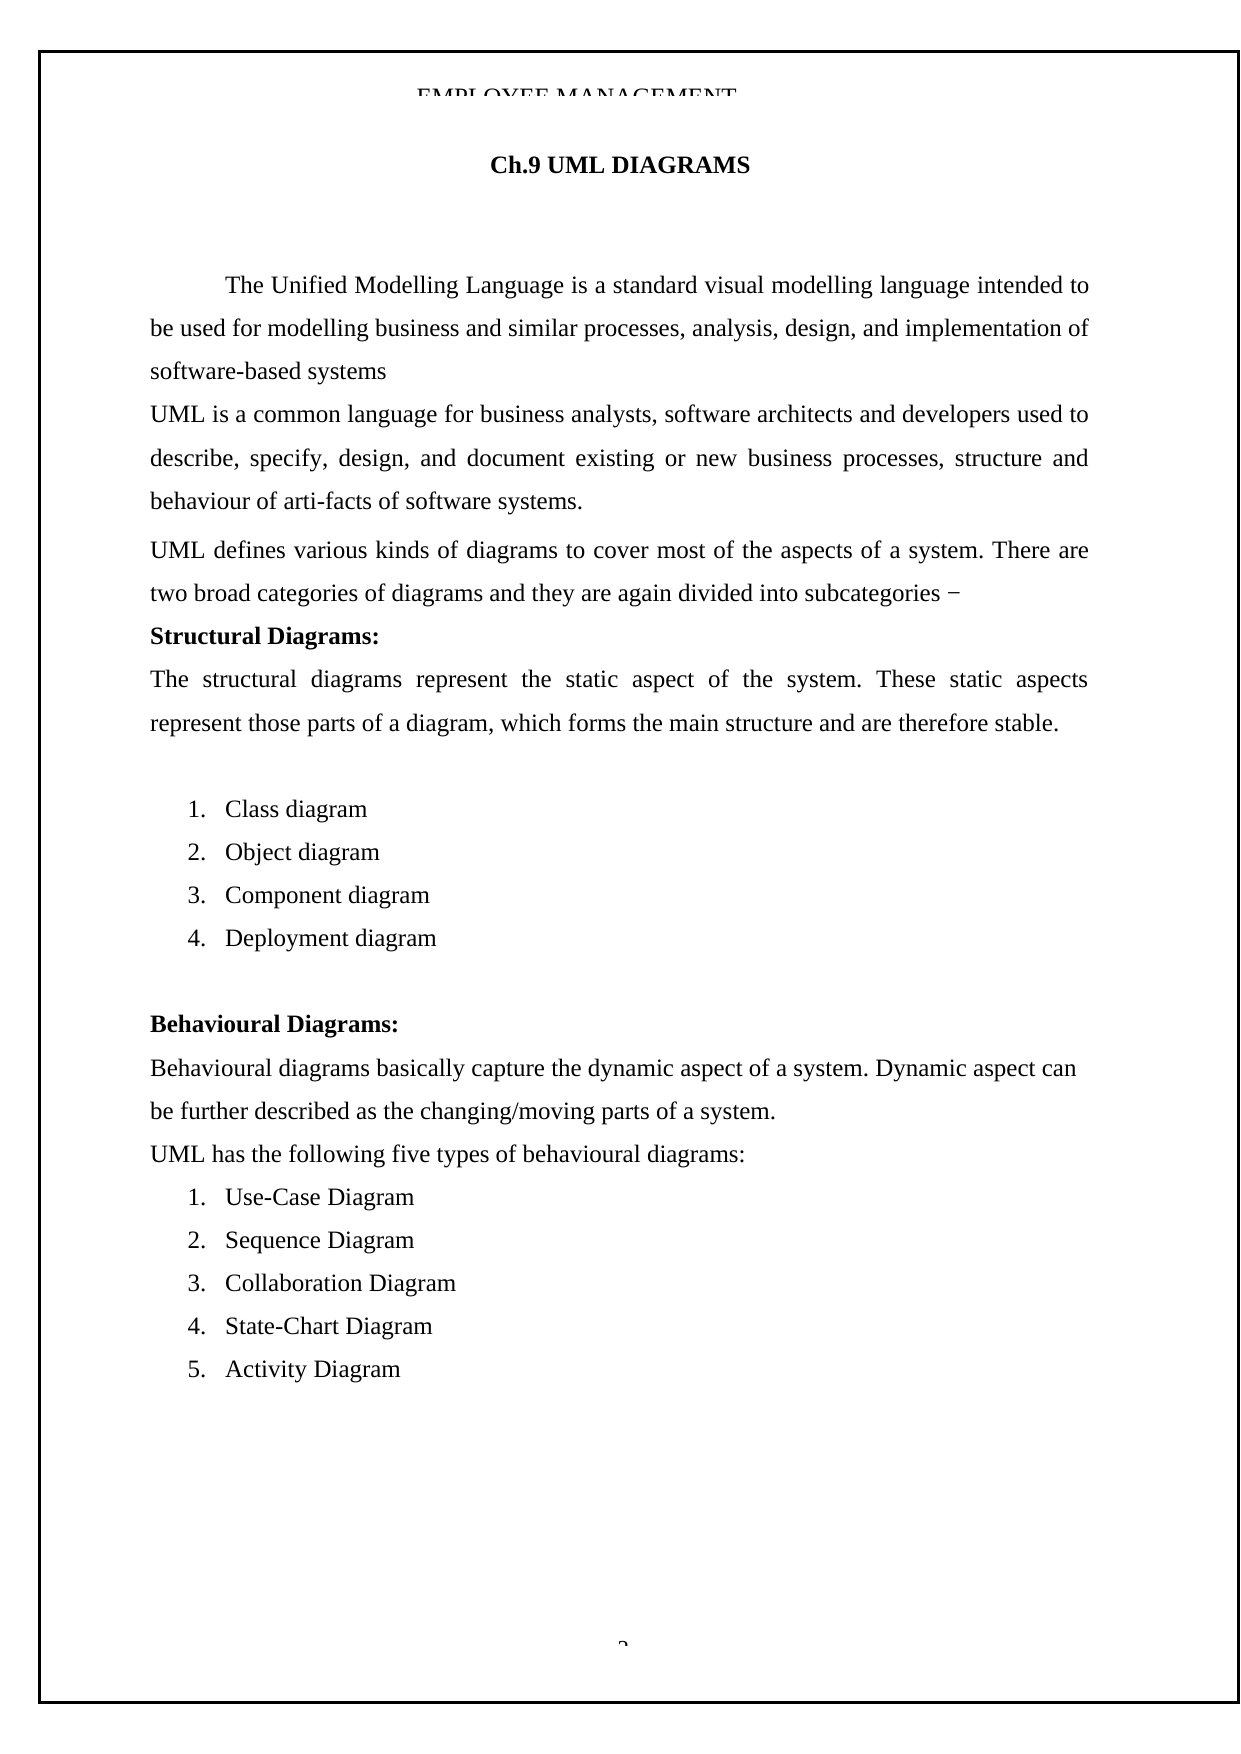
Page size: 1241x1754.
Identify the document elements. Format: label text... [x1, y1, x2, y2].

list Collaboration Diagram [187, 1268, 1237, 1297]
text UML has the following five types of behavioural diagrams: [150, 1139, 1237, 1168]
list Deployment diagram [187, 923, 1237, 952]
text The Unified Modelling Language is a standard visual modelling language intended to be used for modelling business and similar processes, analysis, design, and implementation of software-based systems [150, 270, 1090, 385]
text UML defines various kinds of diagrams to cover most of the aspects of a system. There are two broad categories of diagrams and they are again divided into subcategories − [150, 535, 1090, 607]
text UML is a common language for business analysts, software architects and developers used to describe, specify, design, and document existing or new business processes, structure and behaviour of arti-facts of software systems. [150, 399, 1090, 514]
list State-Chart Diagram [187, 1311, 1237, 1340]
list Object diagram [187, 837, 1237, 866]
list Class diagram [187, 794, 1237, 823]
list Component diagram [187, 880, 1237, 909]
subtitle Structural Diagrams: [150, 621, 1237, 650]
subtitle Ch.9 UML DIAGRAMS [168, 150, 1072, 178]
list Sequence Diagram [187, 1225, 1237, 1254]
text The structural diagrams represent the static aspect of the system. These static aspects represent those parts of a diagram, which forms the main structure and are therefore stable. [150, 664, 1090, 736]
subtitle Behavioural Diagrams: [150, 1009, 1237, 1038]
text Behavioural diagrams basically capture the dynamic aspect of a system. Dynamic aspect can be further described as the changing/moving parts of a system. [150, 1053, 1091, 1124]
list Activity Diagram [187, 1354, 1237, 1383]
list Use-Case Diagram [187, 1182, 1237, 1211]
